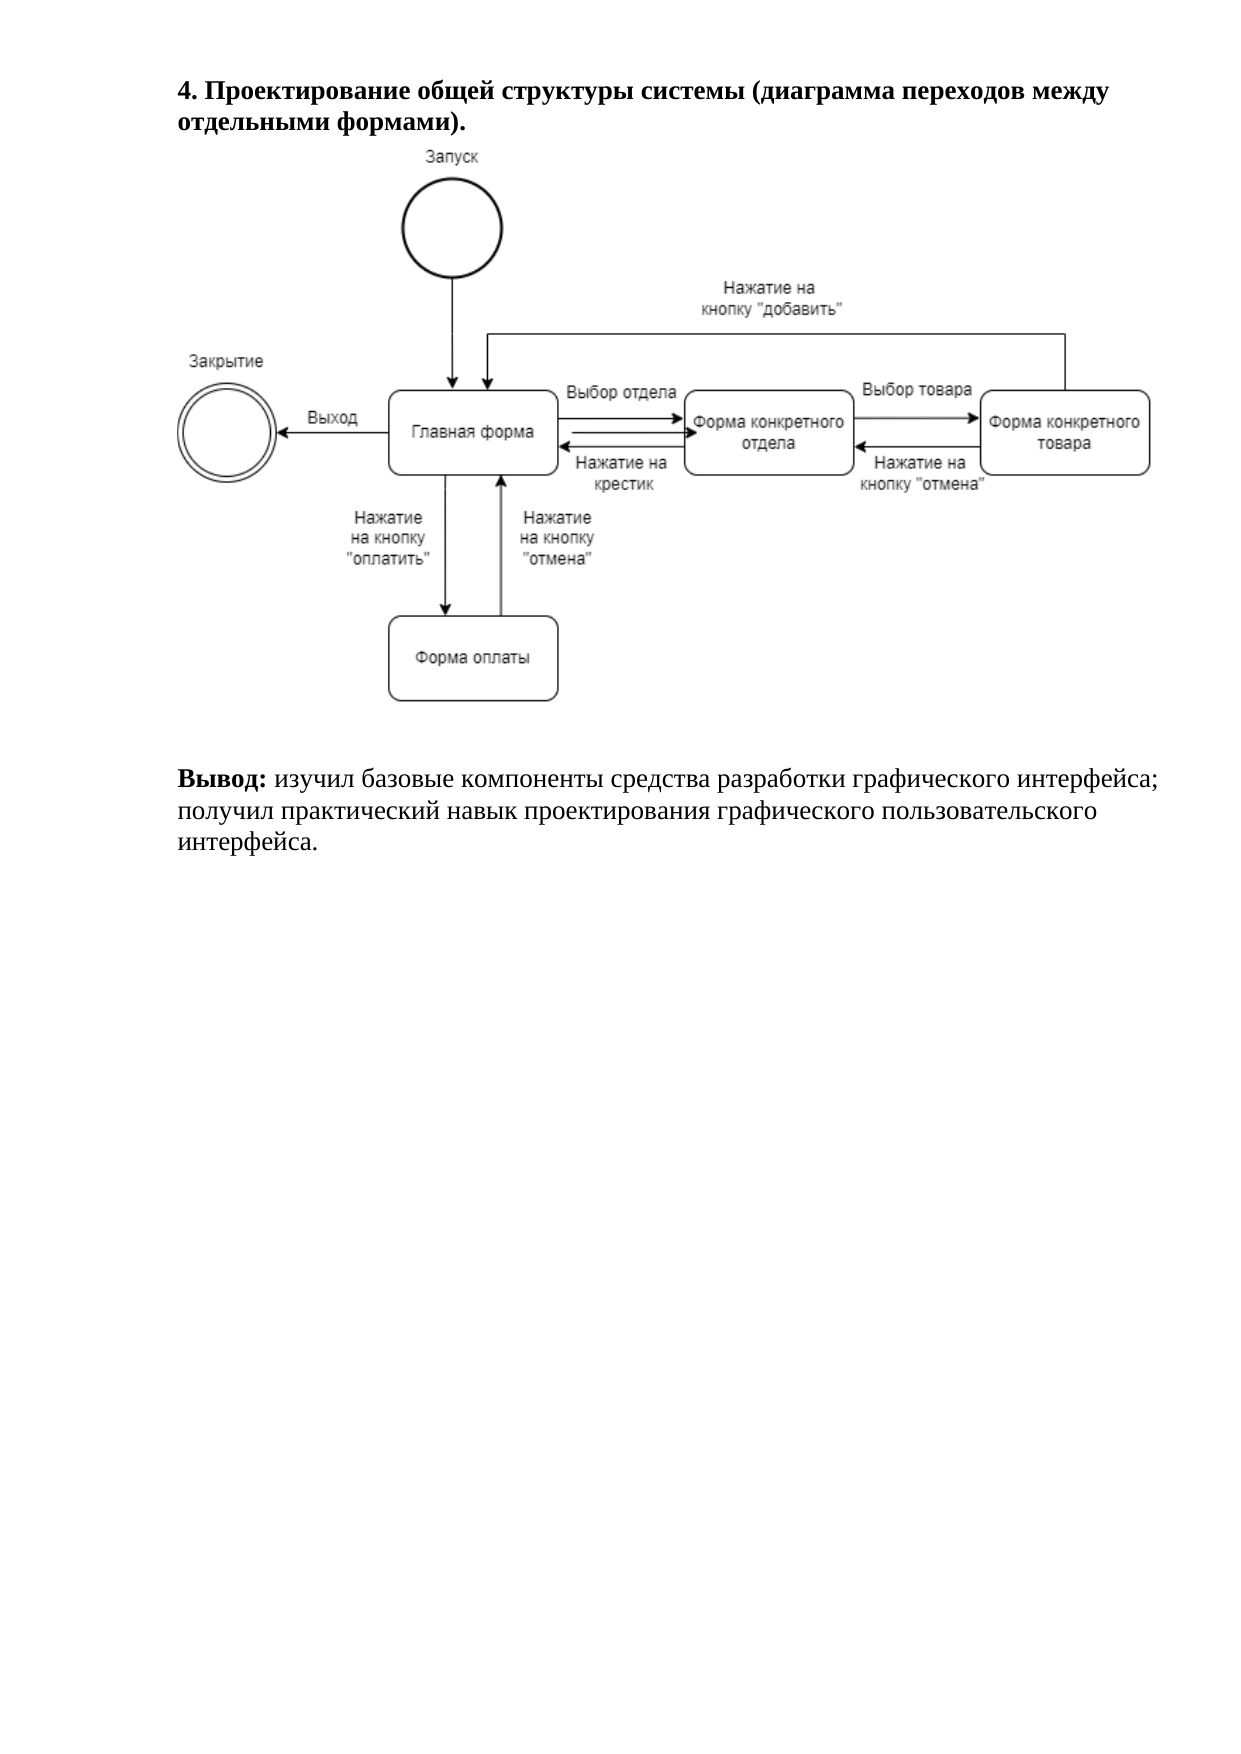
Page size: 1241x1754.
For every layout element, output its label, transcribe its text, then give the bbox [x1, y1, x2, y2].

picture [177, 136, 1152, 703]
text Вывод: изучил базовые компоненты средства разработки графического интерфейса; получил практический навык проектирования графического пользовательского интерфейса. [177, 763, 1181, 856]
text 4. Проектирование общей структуры системы (диаграмма переходов между отдельными формами). [177, 74, 1152, 136]
